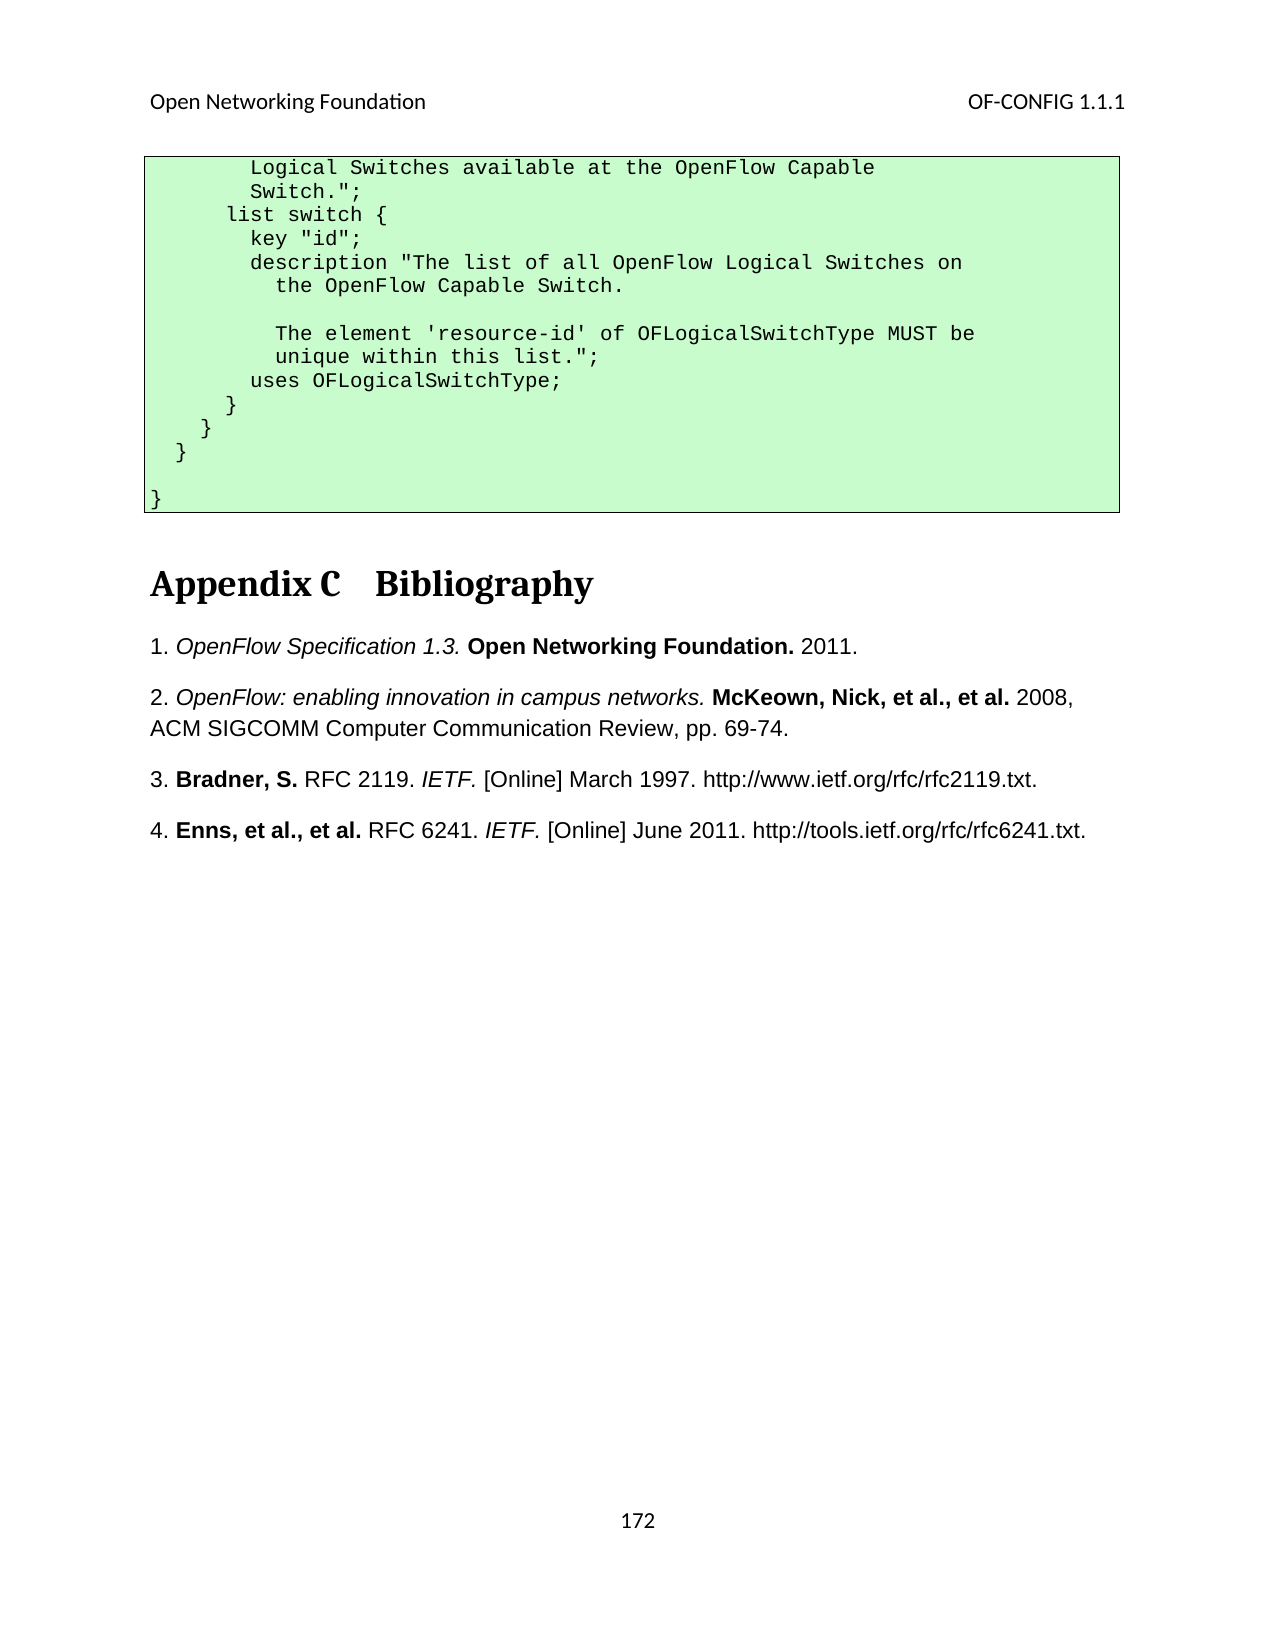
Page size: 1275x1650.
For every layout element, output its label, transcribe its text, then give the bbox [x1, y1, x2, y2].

text Bibliography [150, 563, 1125, 606]
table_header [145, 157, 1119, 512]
